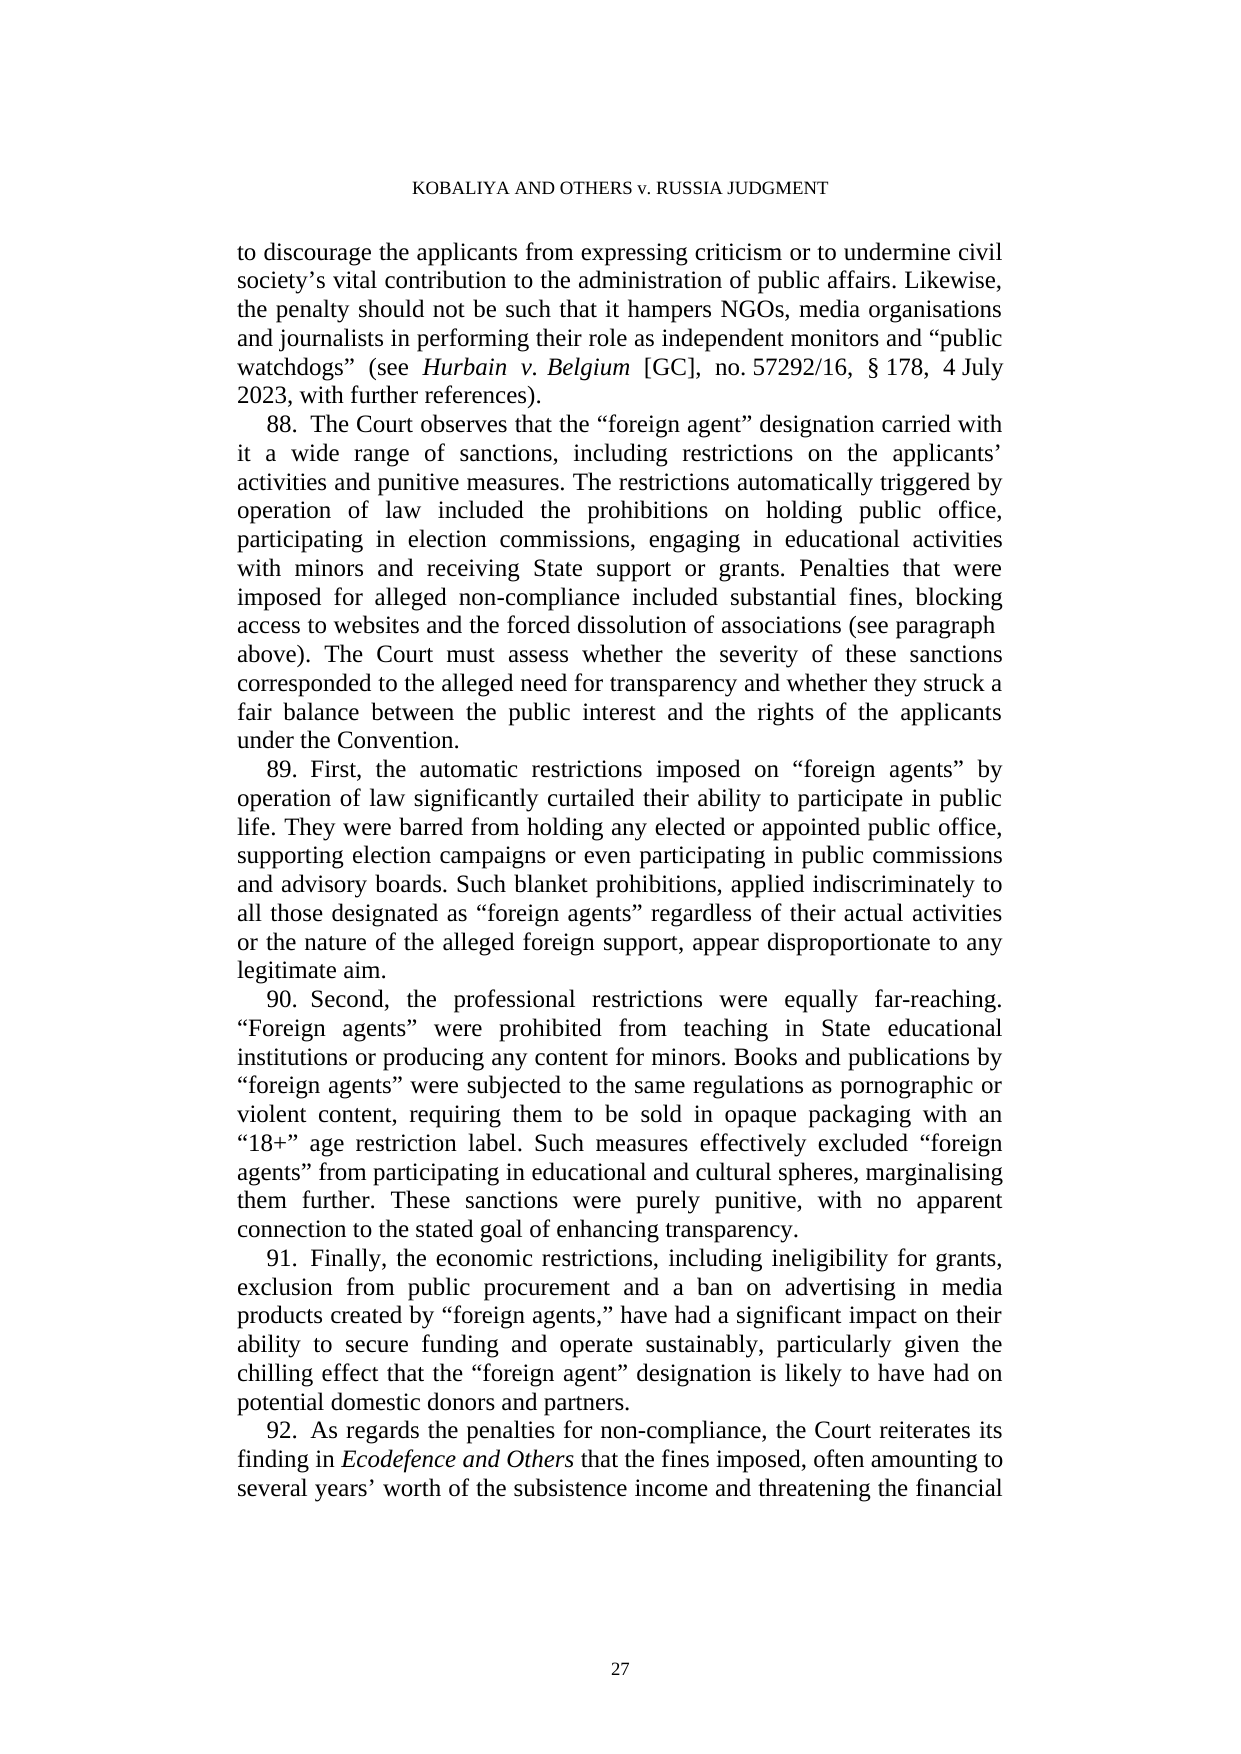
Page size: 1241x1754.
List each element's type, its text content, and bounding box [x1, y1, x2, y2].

text 88. The Court observes that the “foreign agent” designation carried with it a wide range of sanctions, including restrictions on the applicants’ activities and punitive measures. The restrictions automatically triggered by operation of law included the prohibitions on holding public office, participating in election commissions, engaging in educational activities with minors and receiving State support or grants. Penalties that were imposed for alleged non-compliance included substantial fines, blocking access to websites and the forced dissolution of associations (see paragraph 32 above). The Court must assess whether the severity of these sanctions corresponded to the alleged need for transparency and whether they struck a fair balance between the public interest and the rights of the applicants under the Convention. [237, 409, 1003, 754]
text 89. First, the automatic restrictions imposed on “foreign agents” by operation of law significantly curtailed their ability to participate in public life. They were barred from holding any elected or appointed public office, supporting election campaigns or even participating in public commissions and advisory boards. Such blanket prohibitions, applied indiscriminately to all those designated as “foreign agents” regardless of their actual activities or the nature of the alleged foreign support, appear disproportionate to any legitimate aim. [237, 754, 1003, 984]
text 91. Finally, the economic restrictions, including ineligibility for grants, exclusion from public procurement and a ban on advertising in media products created by “foreign agents,” have had a significant impact on their ability to secure funding and operate sustainably, particularly given the chilling effect that the “foreign agent” designation is likely to have had on potential domestic donors and partners. [237, 1243, 1003, 1416]
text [237, 1416, 1003, 1502]
text 90. Second, the professional restrictions were equally far-reaching. “Foreign agents” were prohibited from teaching in State educational institutions or producing any content for minors. Books and publications by “foreign agents” were subjected to the same regulations as pornographic or violent content, requiring them to be sold in opaque packaging with an “18+” age restriction label. Such measures effectively excluded “foreign agents” from participating in educational and cultural spheres, marginalising them further. These sanctions were purely punitive, with no apparent connection to the stated goal of enhancing transparency. [237, 984, 1003, 1243]
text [237, 237, 1003, 409]
